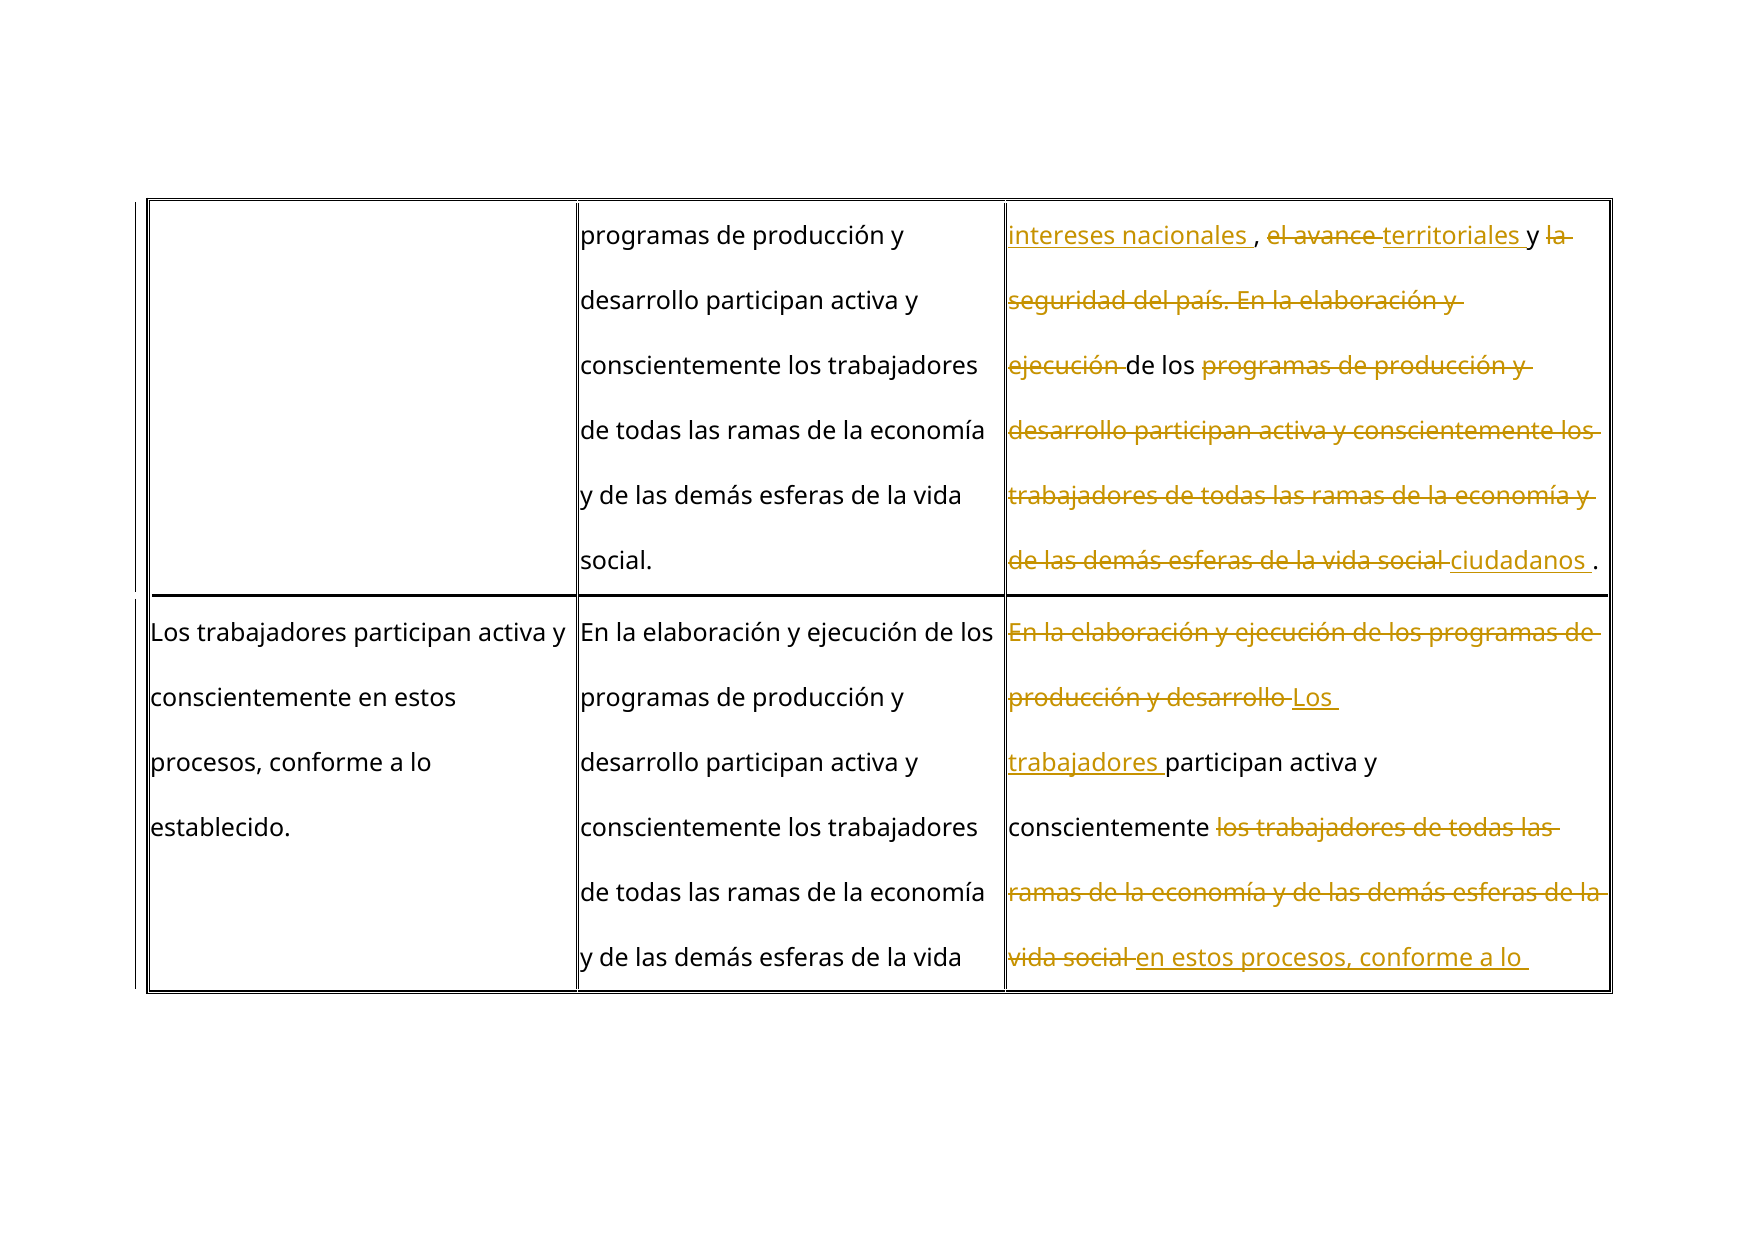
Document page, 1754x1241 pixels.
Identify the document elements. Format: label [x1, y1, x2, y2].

table_cell [578, 201, 1006, 594]
table_cell [578, 597, 1006, 990]
table_cell [150, 201, 577, 594]
table_cell [1006, 201, 1609, 594]
table_cell [1006, 594, 1609, 990]
table_cell [150, 594, 577, 990]
